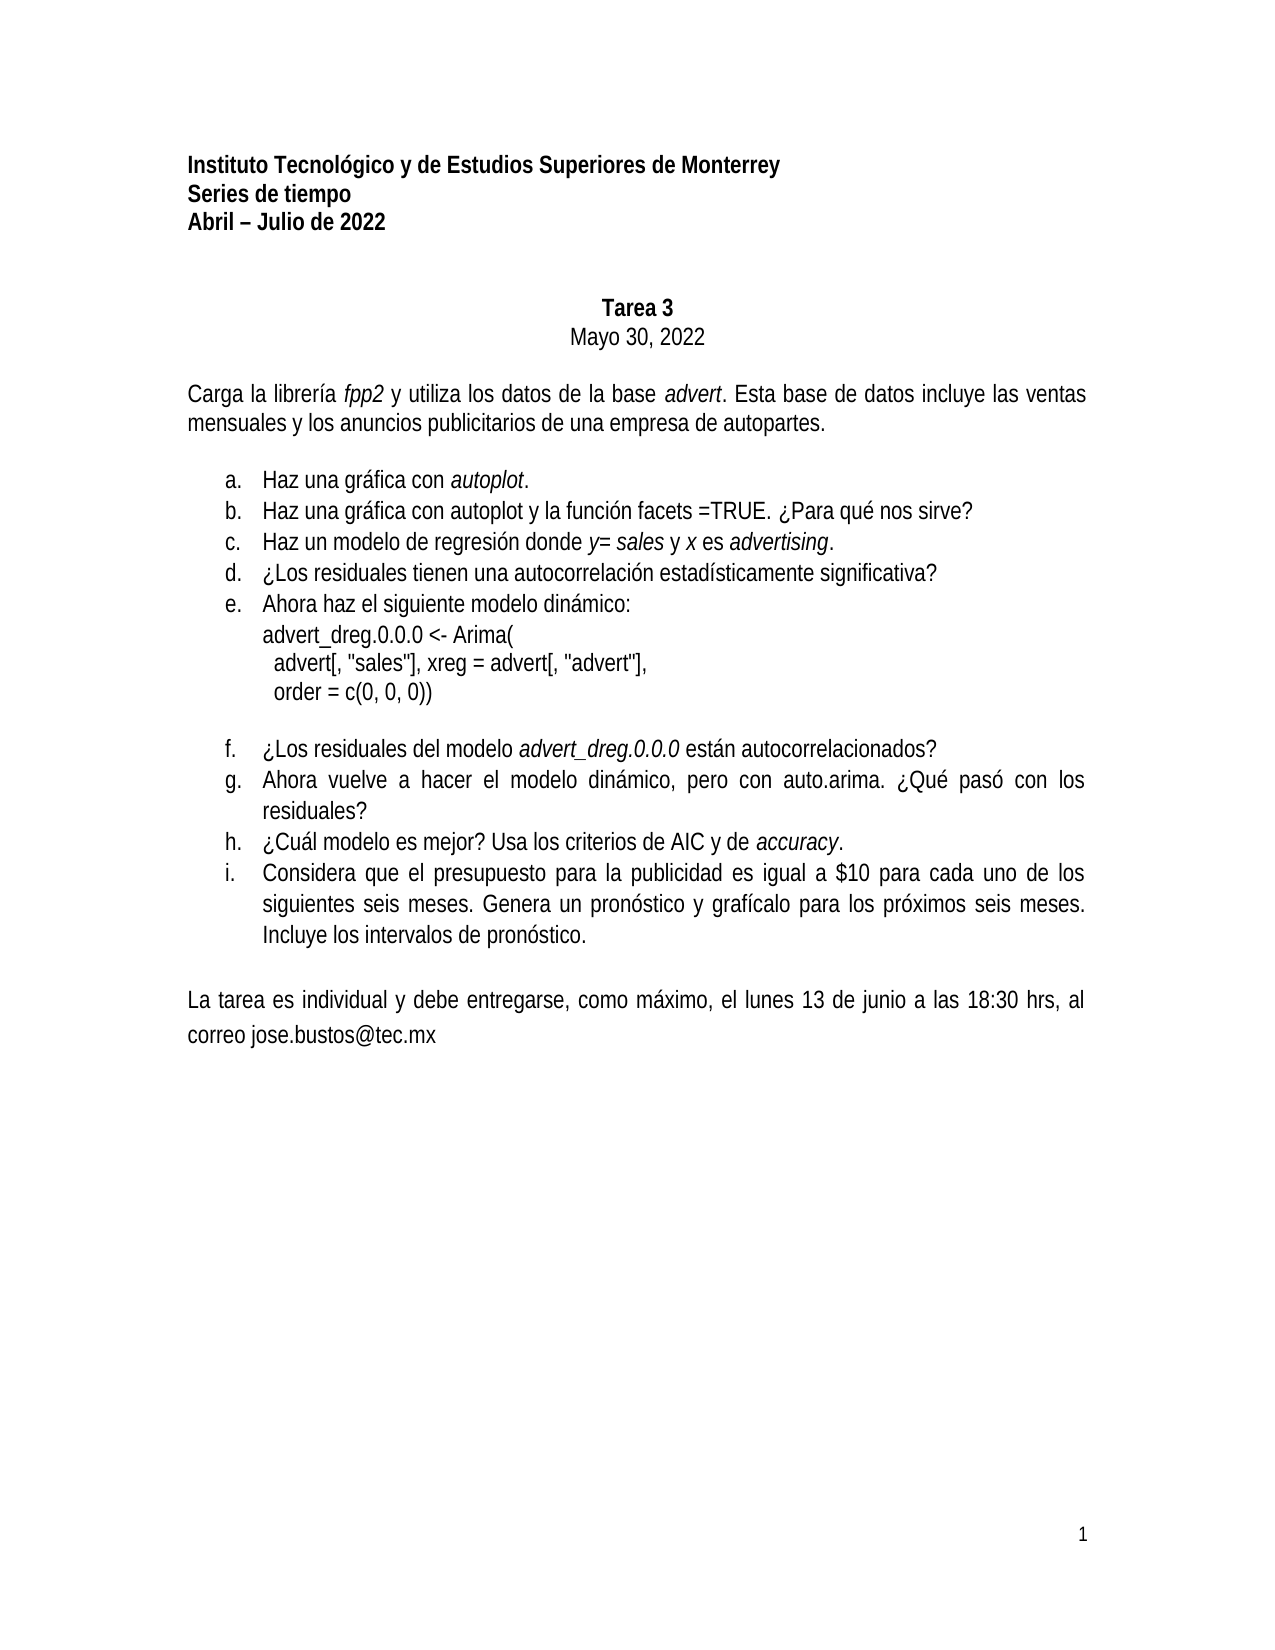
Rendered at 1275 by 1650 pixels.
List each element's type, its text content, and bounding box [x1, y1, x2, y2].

list order = c(0, 0, 0)) [262, 677, 1087, 706]
list Considera que el presupuesto para la publicidad es igual a $10 para cada uno de los siguientes seis meses. Genera un pronóstico y grafícalo para los próximos seis meses. Incluye los intervalos de pronóstico. [225, 858, 1087, 949]
text Instituto Tecnológico y de Estudios Superiores de Monterrey [187, 150, 1087, 179]
list advert[, "sales"], xreg = advert[, "advert"], [262, 648, 1087, 677]
text Series de tiempo [187, 179, 1087, 207]
list Haz una gráfica con autoplot. [225, 465, 1087, 494]
list Haz una gráfica con autoplot y la función facets =TRUE. ¿Para qué nos sirve? [225, 496, 1087, 525]
list ¿Los residuales tienen una autocorrelación estadísticamente significativa? [225, 558, 1087, 587]
text Tarea 3 [187, 293, 1087, 322]
list Ahora vuelve a hacer el modelo dinámico, pero con auto.arima. ¿Qué pasó con los residuales? [225, 765, 1087, 825]
list Haz un modelo de regresión donde y= sales y x es advertising. [225, 527, 1087, 556]
text Mayo 30, 2022 [187, 322, 1087, 351]
text La tarea es individual y debe entregarse, como máximo, el lunes 13 de junio a las 18:30 hrs, al correo jose.bustos@tec.mx [187, 985, 1087, 1048]
text Carga la librería fpp2 y utiliza los datos de la base advert. Esta base de datos incluye las ventas mensuales y los anuncios publicitarios de una empresa de autopartes. [187, 379, 1087, 436]
list ¿Los residuales del modelo advert_dreg.0.0.0 están autocorrelacionados? [225, 734, 1087, 763]
text Abril – Julio de 2022 [187, 207, 1087, 236]
list Ahora haz el siguiente modelo dinámico: [225, 589, 1087, 617]
list ¿Cuál modelo es mejor? Usa los criterios de AIC y de accuracy. [225, 827, 1087, 856]
list advert_dreg.0.0.0 <- Arima( [262, 620, 1087, 648]
